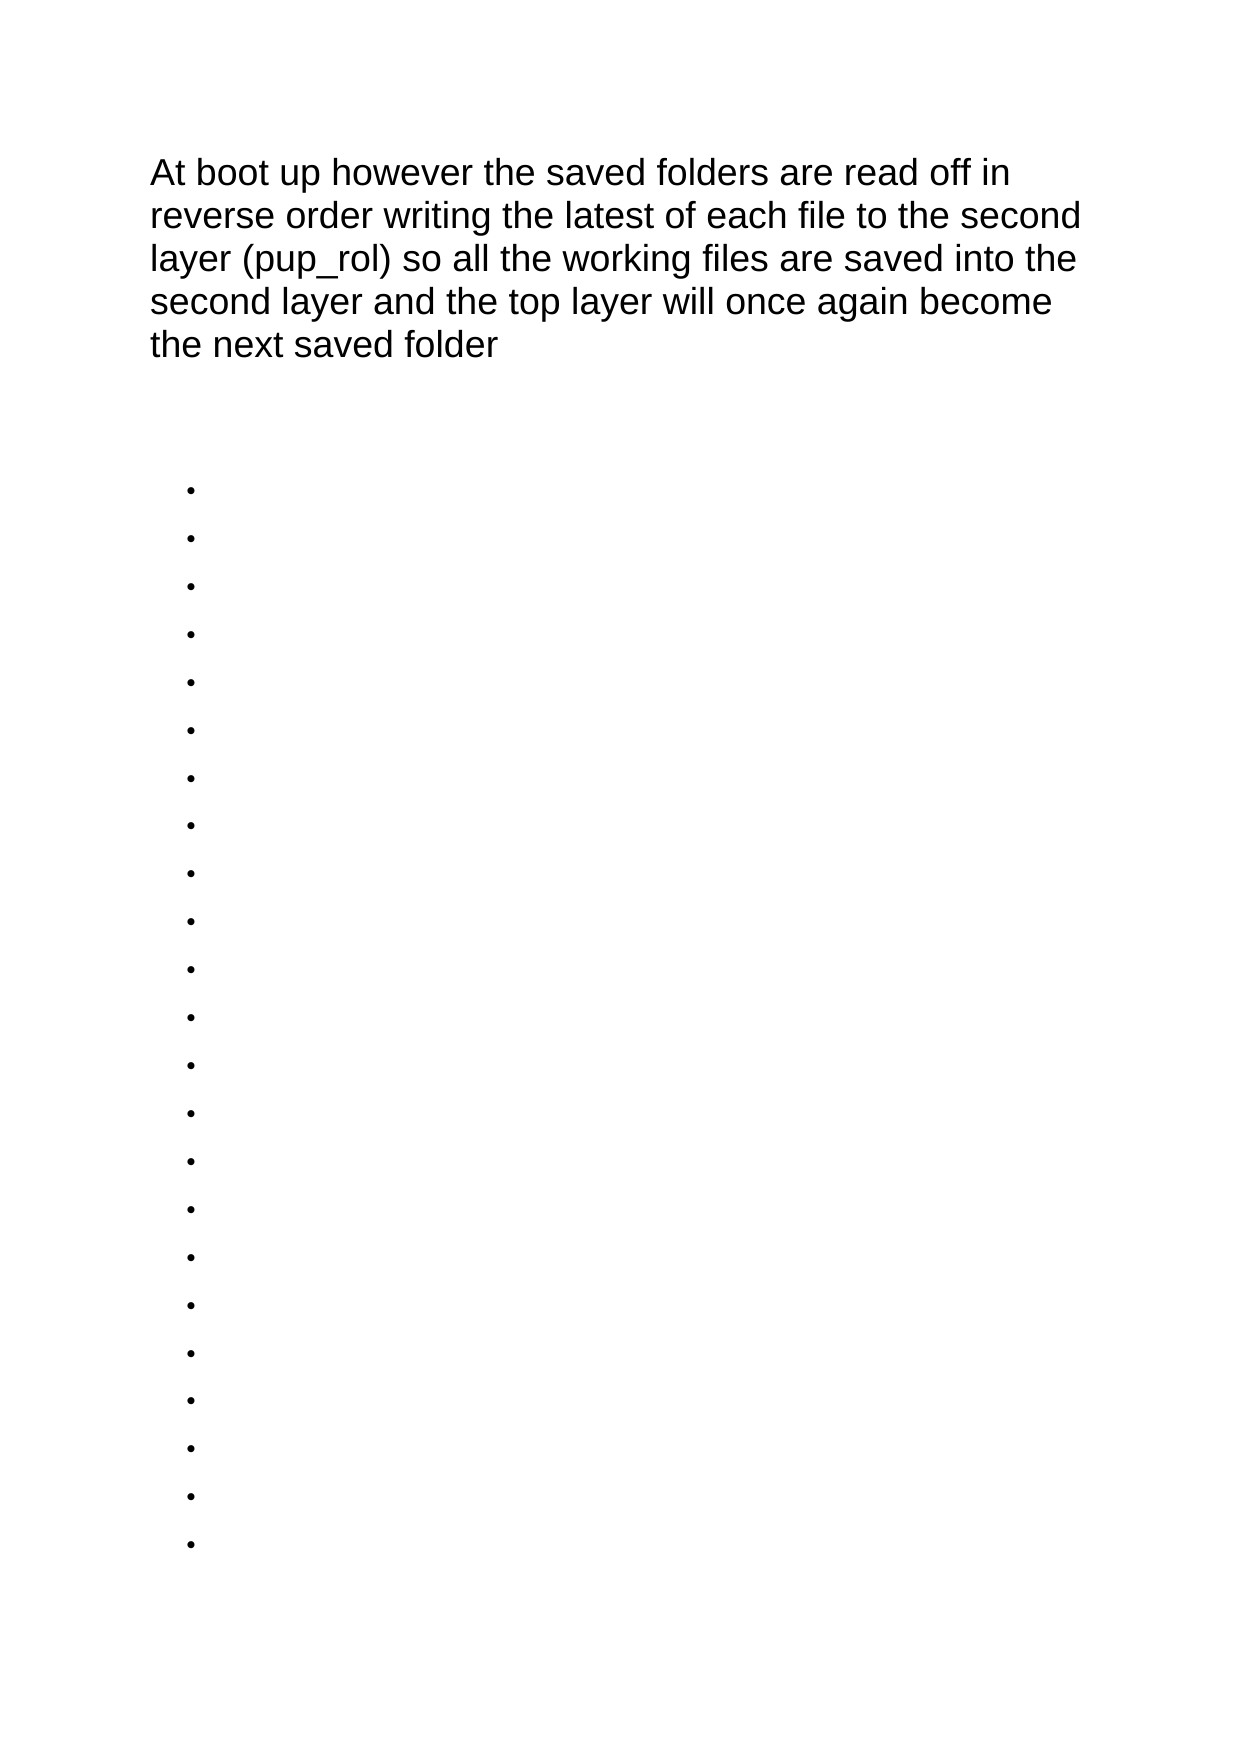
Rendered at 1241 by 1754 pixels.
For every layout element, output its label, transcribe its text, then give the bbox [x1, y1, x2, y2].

text At boot up however the saved folders are read off in reverse order writing the latest of each file to the second layer (pup_rol) so all the working files are saved into the second layer and the top layer will once again become the next saved folder [150, 150, 1090, 366]
